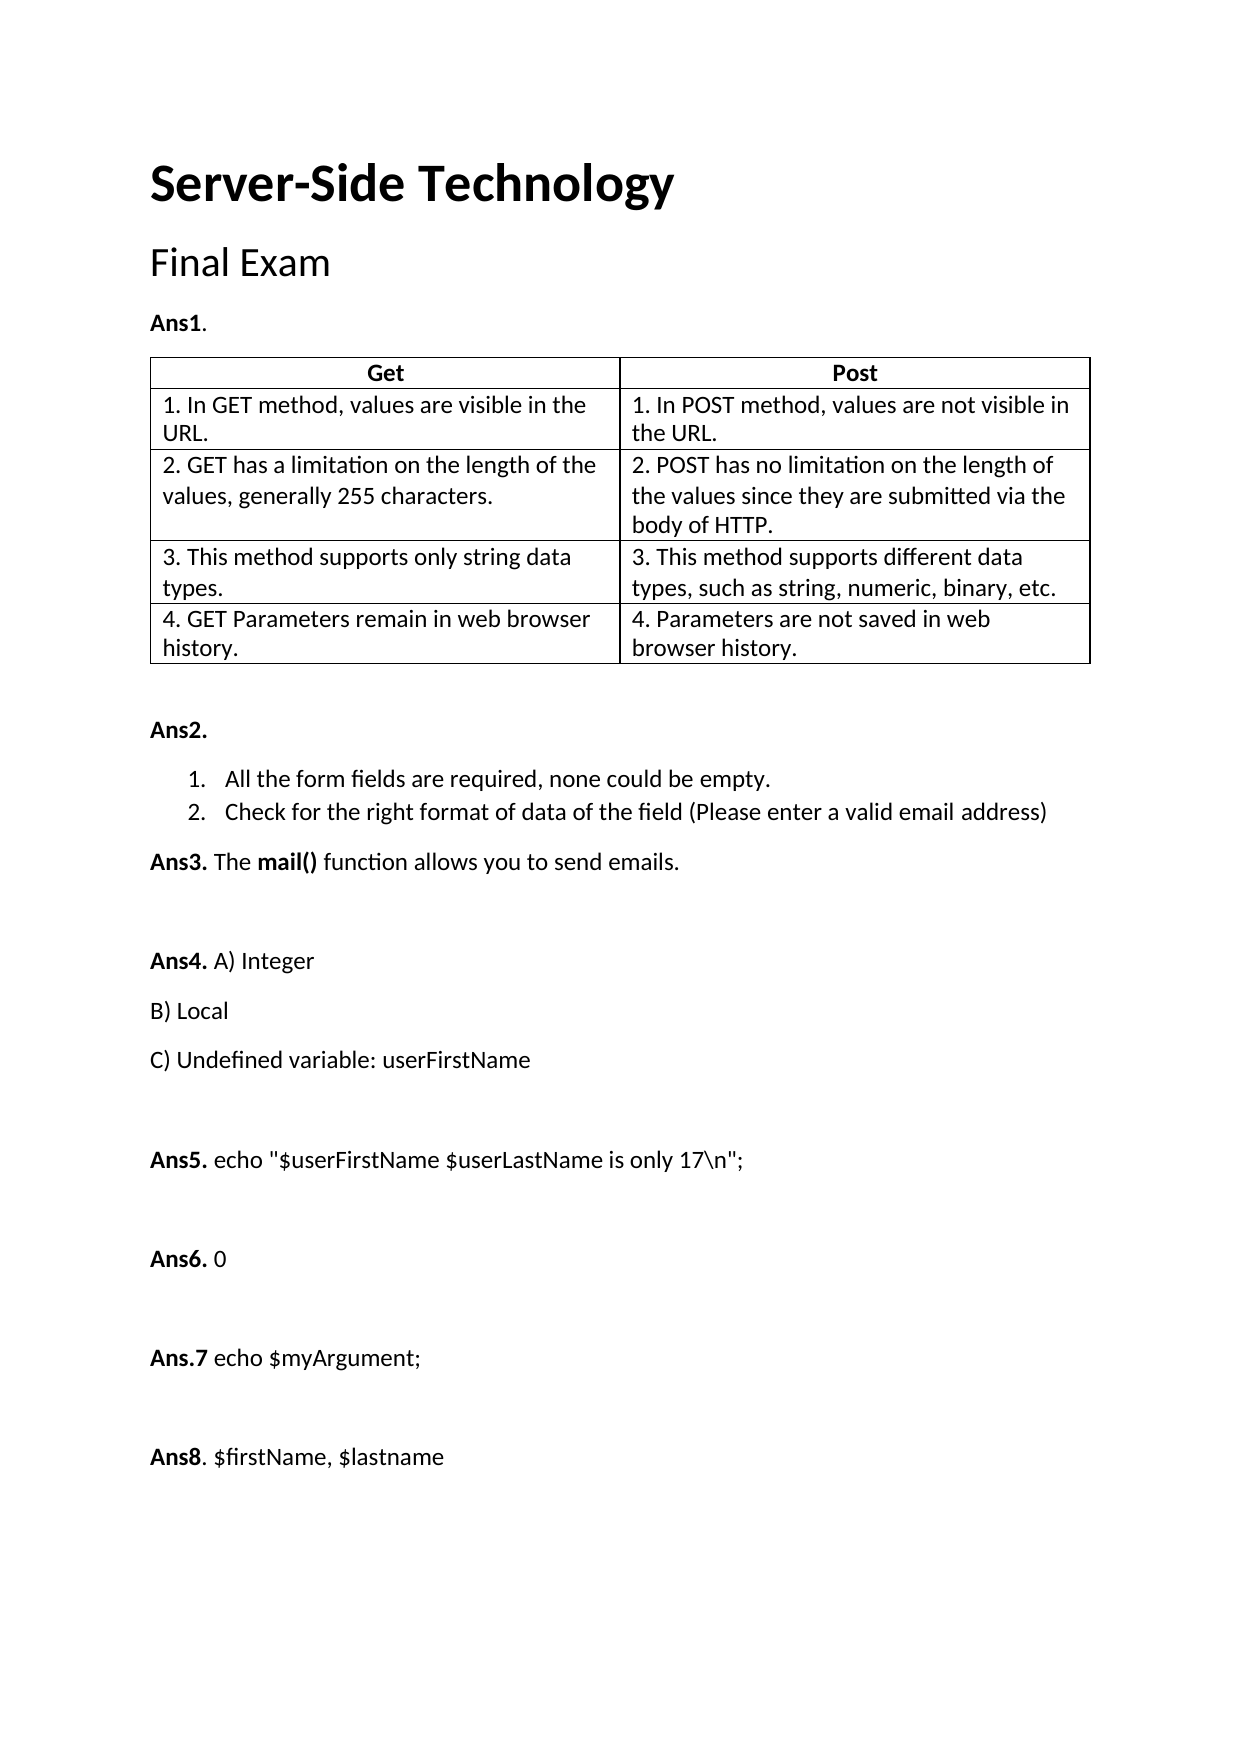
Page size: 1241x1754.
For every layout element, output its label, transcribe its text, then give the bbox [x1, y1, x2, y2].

text Ans5. echo "$userFirstName $userLastName is only 17\n"; [150, 1144, 1103, 1174]
text Ans4. A) Integer [150, 945, 1103, 976]
table_cell 3. This method supports different data types, such as string, numeric, binary, etc. [621, 541, 1089, 602]
title Server-Side Technology [150, 150, 1103, 214]
text Ans.7 echo $myArgument; [150, 1342, 1103, 1373]
table_cell 4. GET Parameters remain in web browser history. [151, 604, 619, 663]
text Ans8. $firstName, $lastname [150, 1441, 1103, 1472]
table_cell 4. Parameters are not saved in web browser history. [621, 604, 1089, 663]
table_cell 1. In POST method, values are not visible in the URL. [621, 389, 1089, 449]
text Final Exam [150, 236, 1103, 287]
list All the form fields are required, none could be empty. [187, 763, 1103, 794]
list Local [150, 995, 1103, 1026]
table_cell 2. GET has a limitation on the length of the values, generally 255 characters. [151, 450, 619, 540]
subtitle Ans1. [150, 307, 1103, 338]
text Ans3. The mail() function allows you to send emails. [150, 846, 1103, 877]
subtitle Ans6. 0 [150, 1243, 1103, 1273]
list Check for the right format of data of the field (Please enter a valid email address) [187, 797, 1103, 827]
table_header Post [621, 358, 1089, 388]
table_cell 3. This method supports only string data types. [151, 541, 619, 602]
text Ans2. [150, 714, 1103, 744]
table_cell 1. In GET method, values are visible in the URL. [151, 389, 619, 449]
table_cell 2. POST has no limitation on the length of the values since they are submitted via the body of HTTP. [621, 450, 1089, 540]
table_header Get [151, 358, 619, 388]
list Undefined variable: userFirstName [150, 1044, 1103, 1075]
